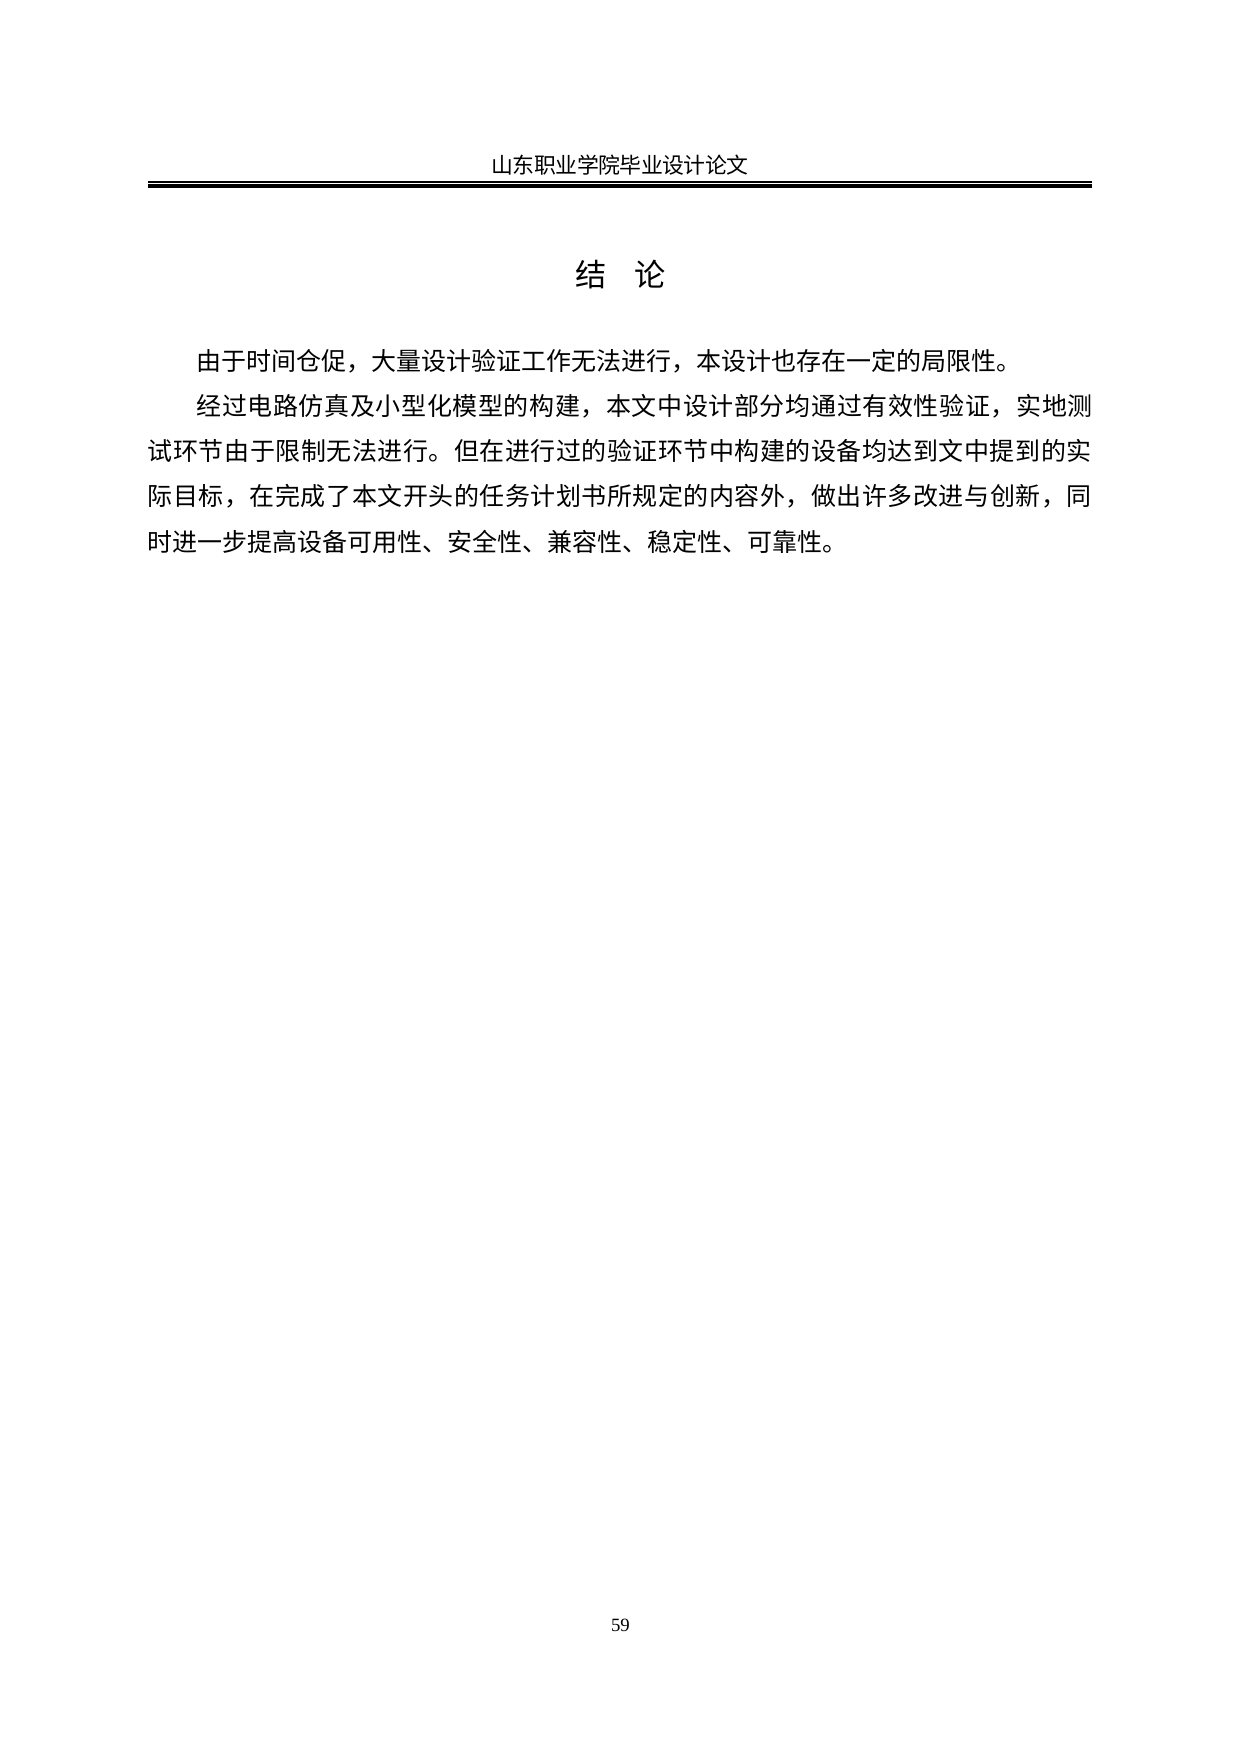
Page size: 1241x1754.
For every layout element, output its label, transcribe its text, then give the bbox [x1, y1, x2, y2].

text 经过电路仿真及小型化模型的构建，本文中设计部分均通过有效性验证，实地测试环节由于限制无法进行。但在进行过的验证环节中构建的设备均达到文中提到的实际目标，在完成了本文开头的任务计划书所规定的内容外，做出许多改进与创新，同时进一步提高设备可用性、安全性、兼容性、稳定性、可靠性。 [148, 386, 1092, 558]
subtitle 结 论 [148, 250, 1092, 295]
text 由于时间仓促，大量设计验证工作无法进行，本设计也存在一定的局限性。 [148, 341, 1092, 377]
